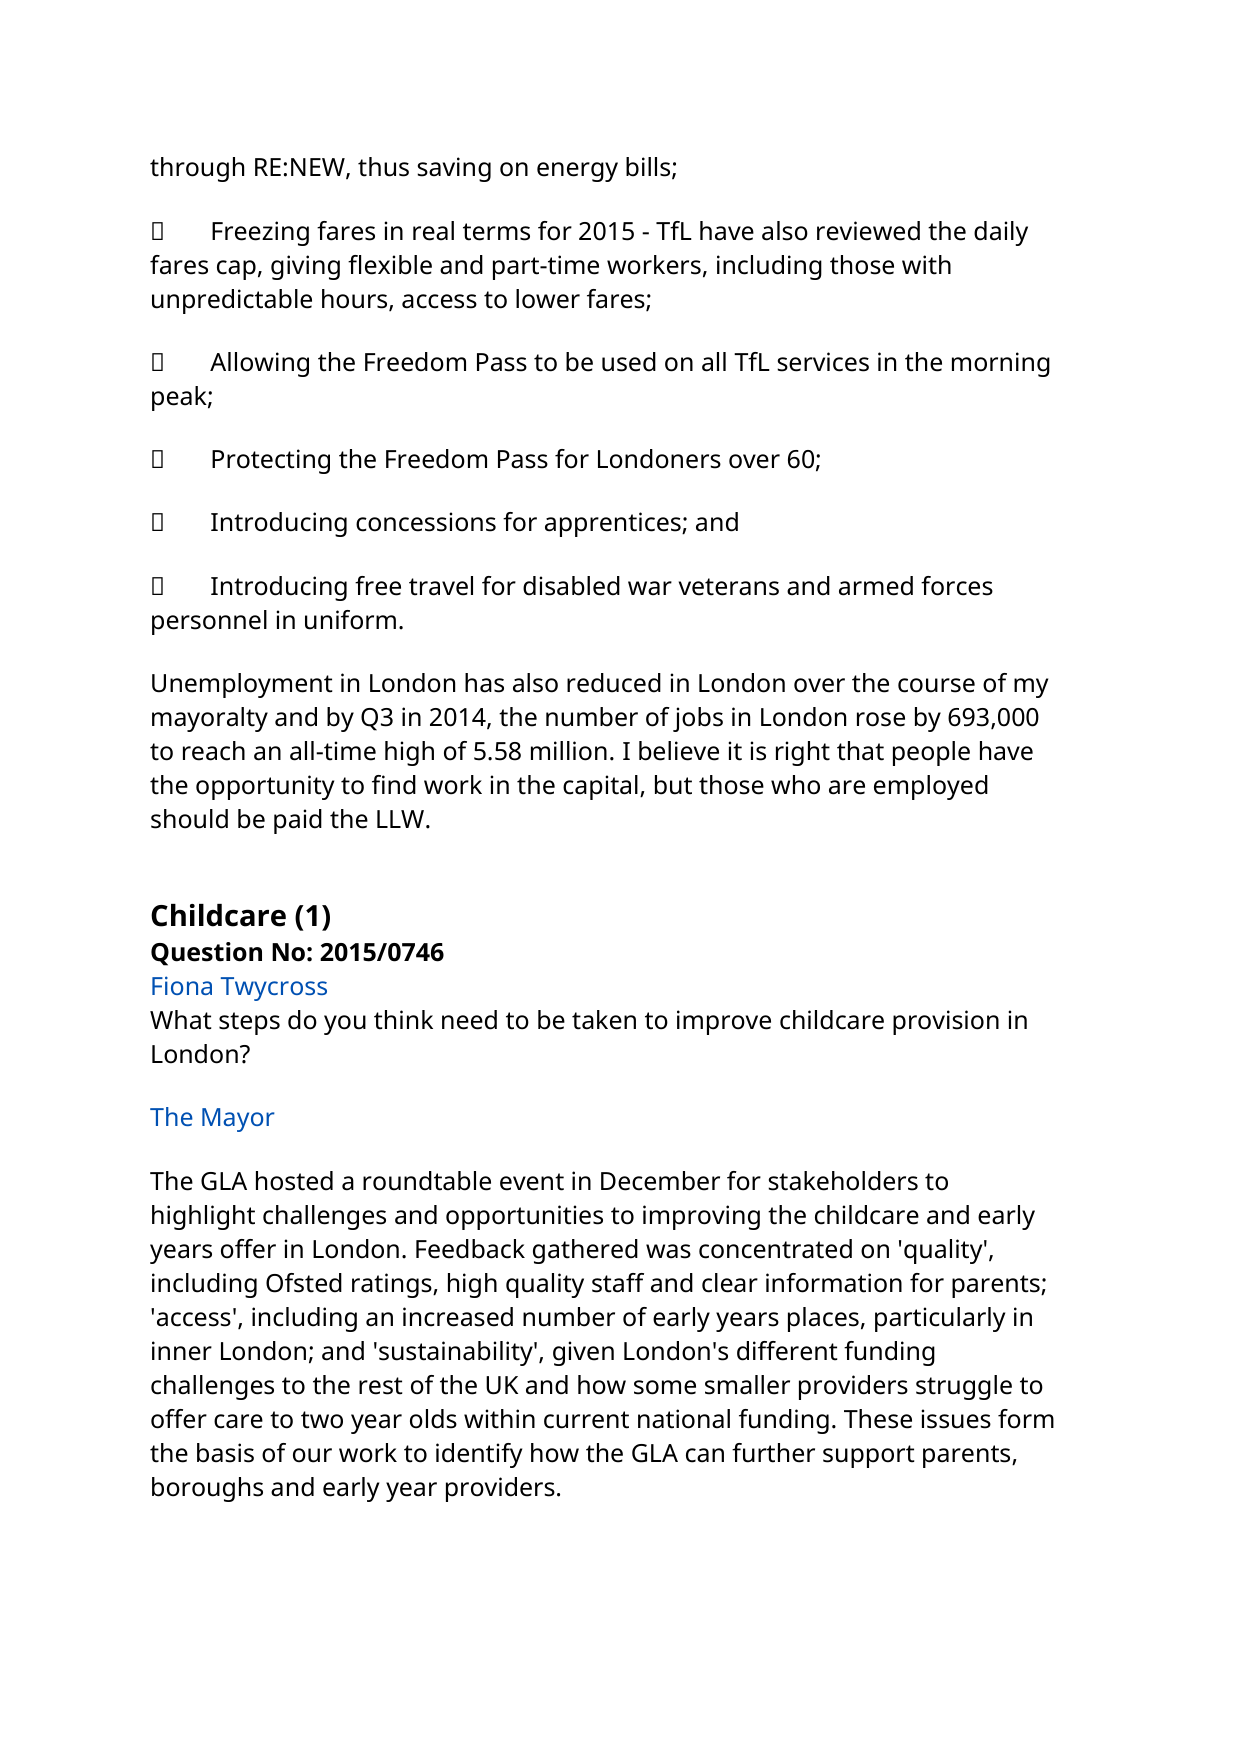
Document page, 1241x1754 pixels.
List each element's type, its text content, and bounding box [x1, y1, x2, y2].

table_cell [139, 150, 1069, 895]
table_cell Childcare (1) Question No: 2015/0746 Fiona Twycross What steps do you think need to be taken to improve childcare provision in London? The Mayor The GLA hosted a roundtable event in December for stakeholders to highlight challenges and opportunities to improving the childcare and early years offer in London. Feedback gathered was concentrated on 'quality', including Ofsted ratings, high quality staff and clear information for parents; 'access', including an increased number of early years places, particularly in inner London; and 'sustainability', given London's different funding challenges to the rest of the UK and how some smaller providers struggle to offer care to two year olds within current national funding. These issues form the basis of our work to identify how the GLA can further support parents, boroughs and early year providers. [139, 895, 1069, 1563]
